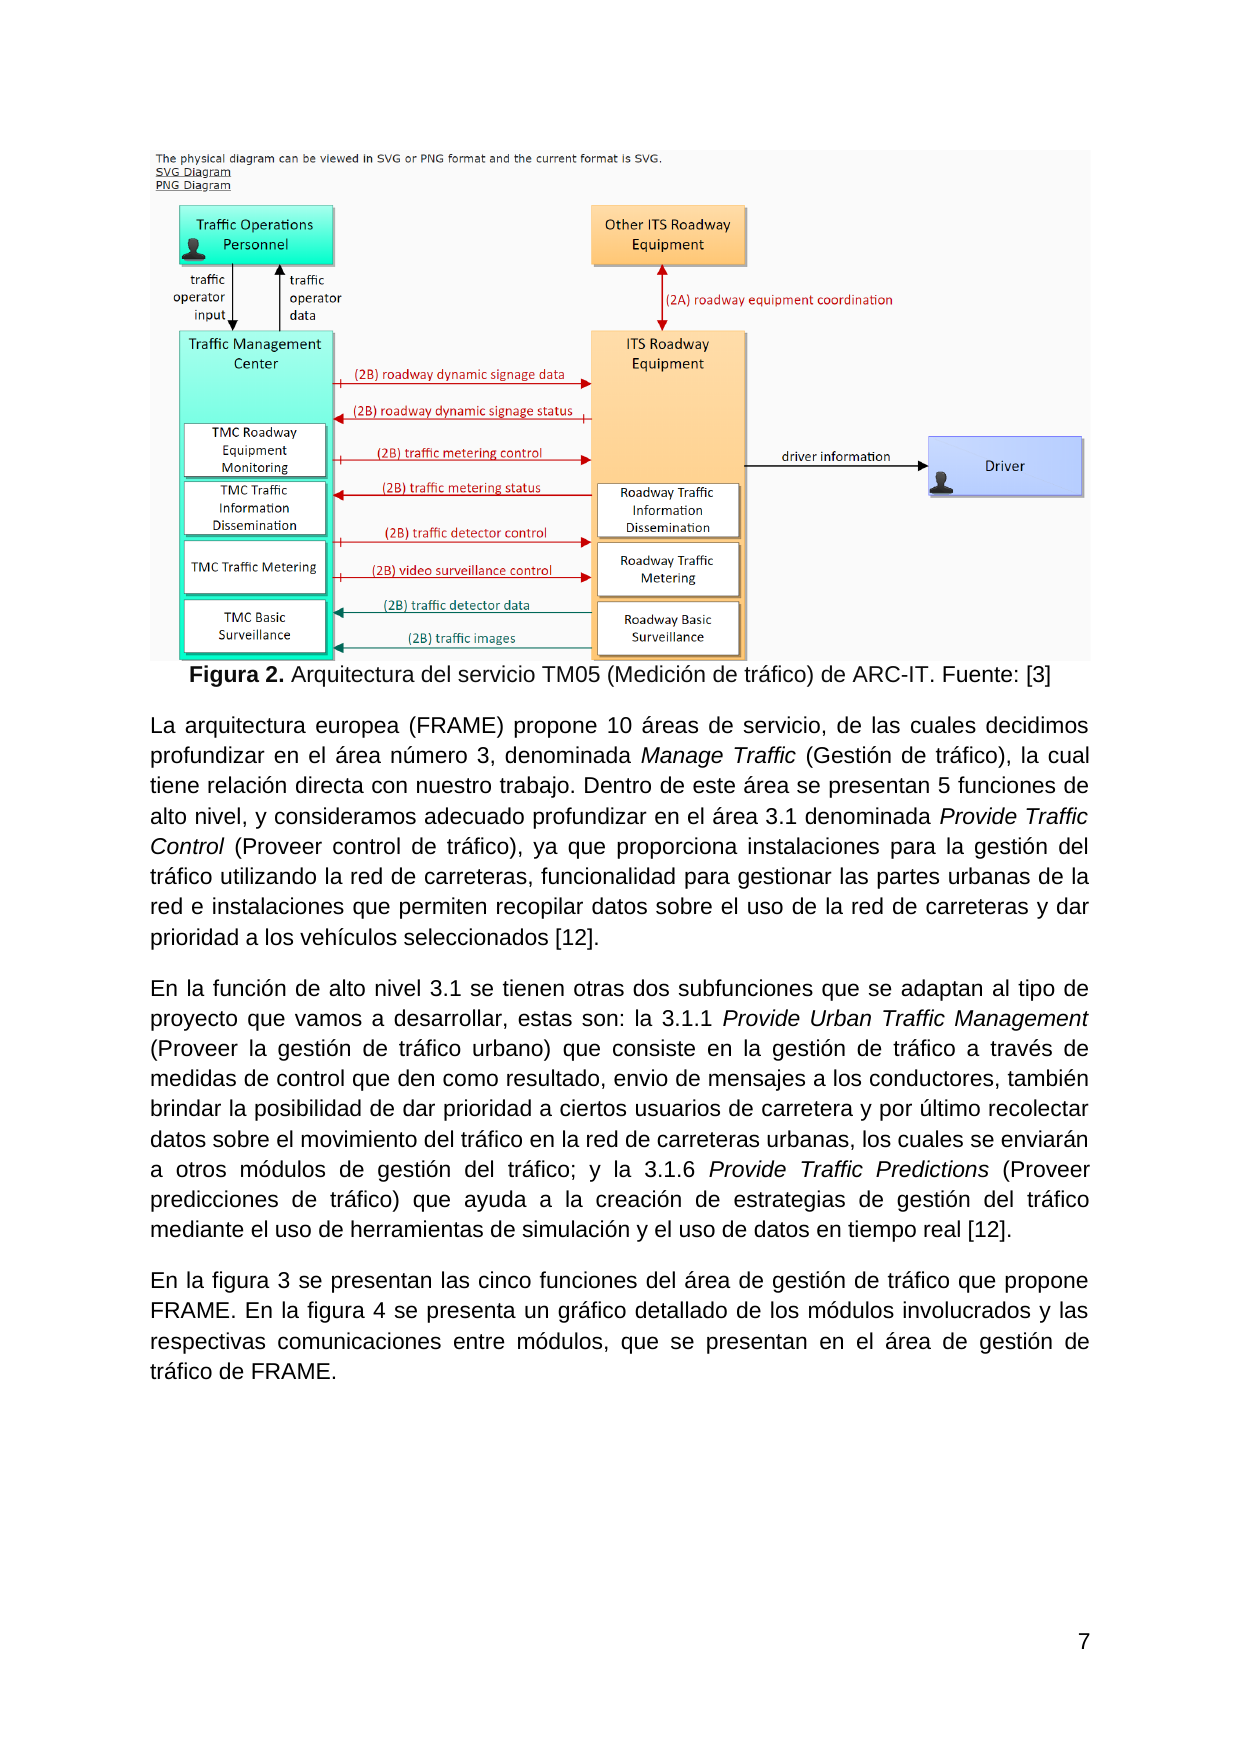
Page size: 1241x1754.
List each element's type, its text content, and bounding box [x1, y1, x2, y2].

text La arquitectura europea (FRAME) propone 10 áreas de servicio, de las cuales decidimos profundizar en el área número 3, denominada Manage Traffic (Gestión de tráfico), la cual tiene relación directa con nuestro trabajo. Dentro de este área se presentan 5 funciones de alto nivel, y consideramos adecuado profundizar en el área 3.1 denominada Provide Traffic Control (Proveer control de tráfico), ya que proporciona instalaciones para la gestión del tráfico utilizando la red de carreteras, funcionalidad para gestionar las partes urbanas de la red e instalaciones que permiten recopilar datos sobre el uso de la red de carreteras y dar prioridad a los vehículos seleccionados [12]. [150, 712, 1090, 950]
picture [150, 150, 1091, 661]
text En la función de alto nivel 3.1 se tienen otras dos subfunciones que se adaptan al tipo de proyecto que vamos a desarrollar, estas son: la 3.1.1 Provide Urban Traffic Management (Proveer la gestión de tráfico urbano) que consiste en la gestión de tráfico a través de medidas de control que den como resultado, envio de mensajes a los conductores, también brindar la posibilidad de dar prioridad a ciertos usuarios de carretera y por último recolectar datos sobre el movimiento del tráfico en la red de carreteras urbanas, los cuales se enviarán a otros módulos de gestión del tráfico; y la 3.1.6 Provide Traffic Predictions (Proveer predicciones de tráfico) que ayuda a la creación de estrategias de gestión del tráfico mediante el uso de herramientas de simulación y el uso de datos en tiempo real [12]. [150, 974, 1090, 1243]
text Figura 2. Arquitectura del servicio TM05 (Medición de tráfico) de ARC-IT. Fuente: [3] [150, 661, 1090, 687]
text En la figura 3 se presentan las cinco funciones del área de gestión de tráfico que propone FRAME. En la figura 4 se presenta un gráfico detallado de los módulos involucrados y las respectivas comunicaciones entre módulos, que se presentan en el área de gestión de tráfico de FRAME. [150, 1267, 1090, 1384]
